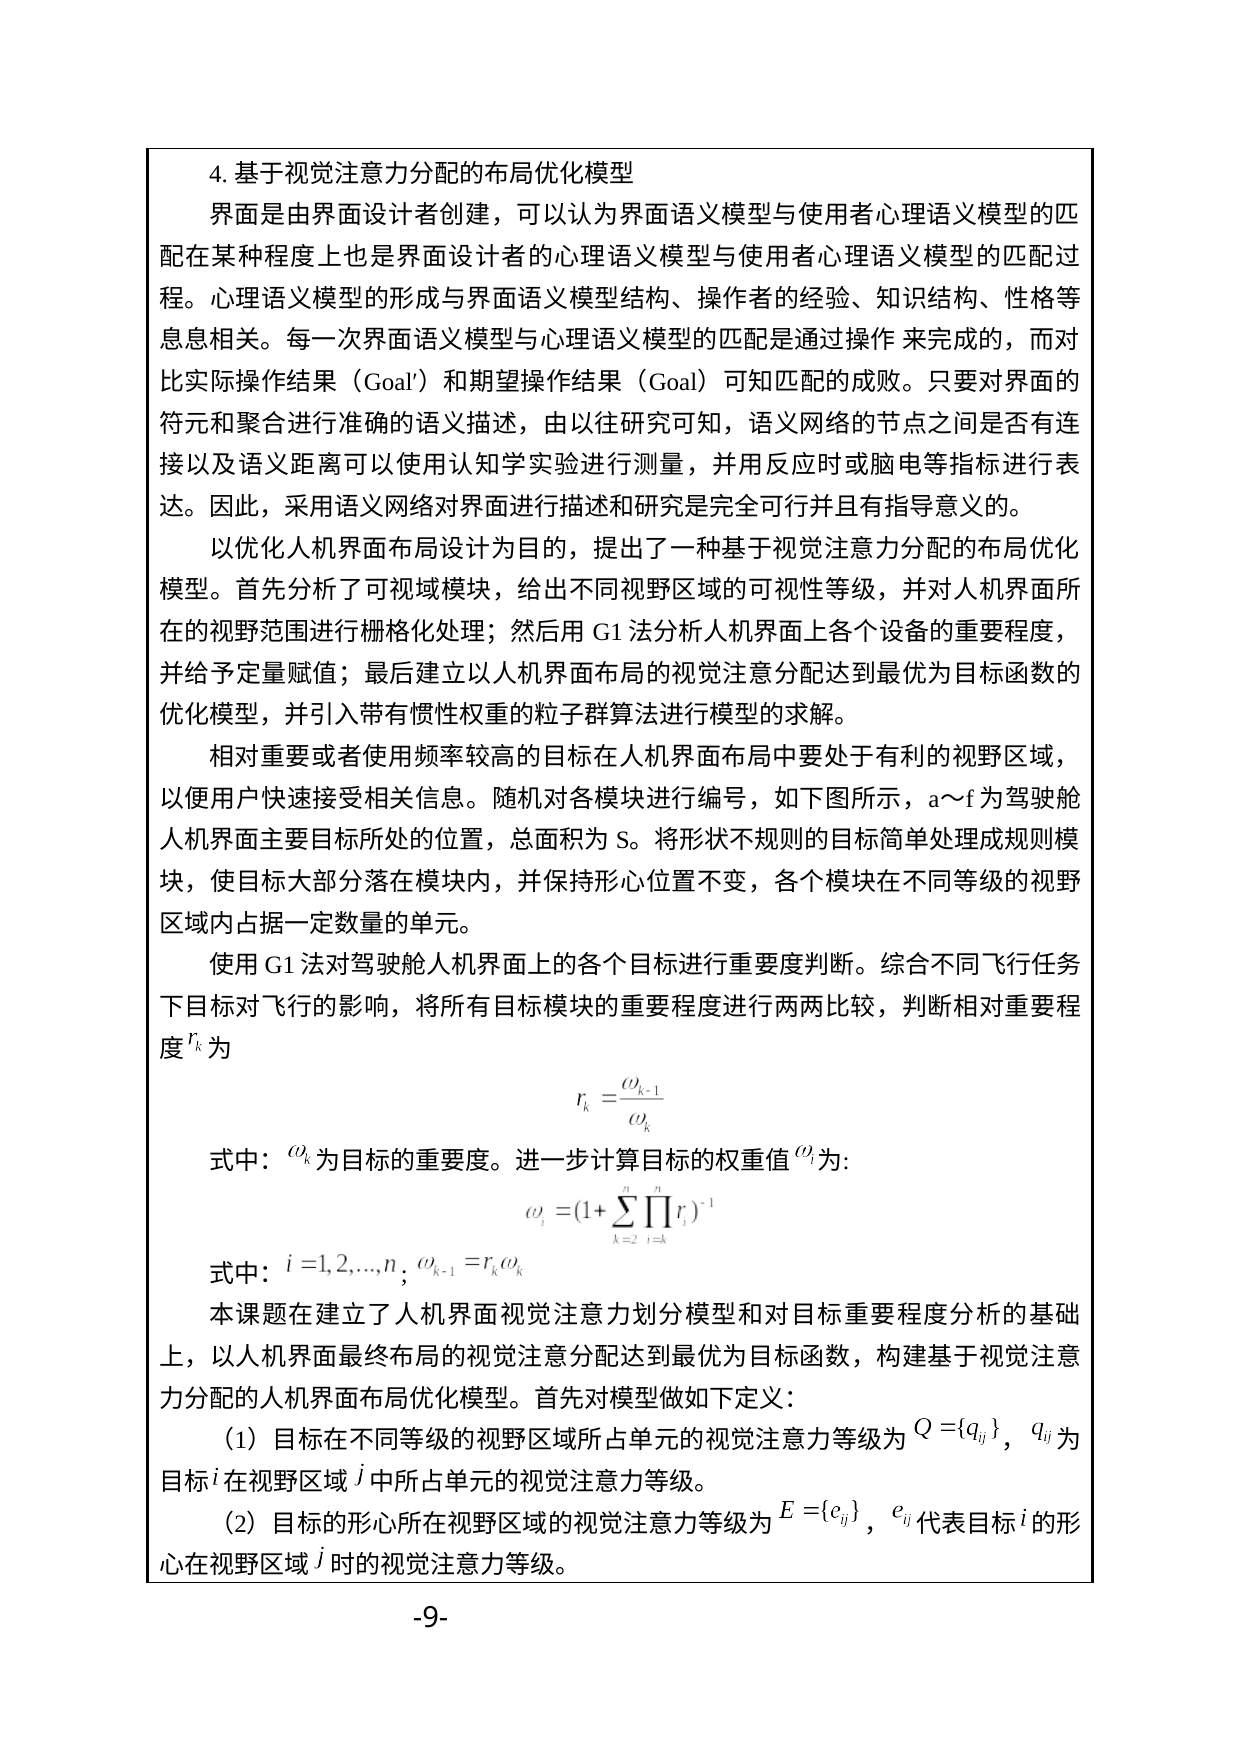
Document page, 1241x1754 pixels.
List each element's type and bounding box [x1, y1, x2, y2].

table_header [149, 149, 1091, 1582]
